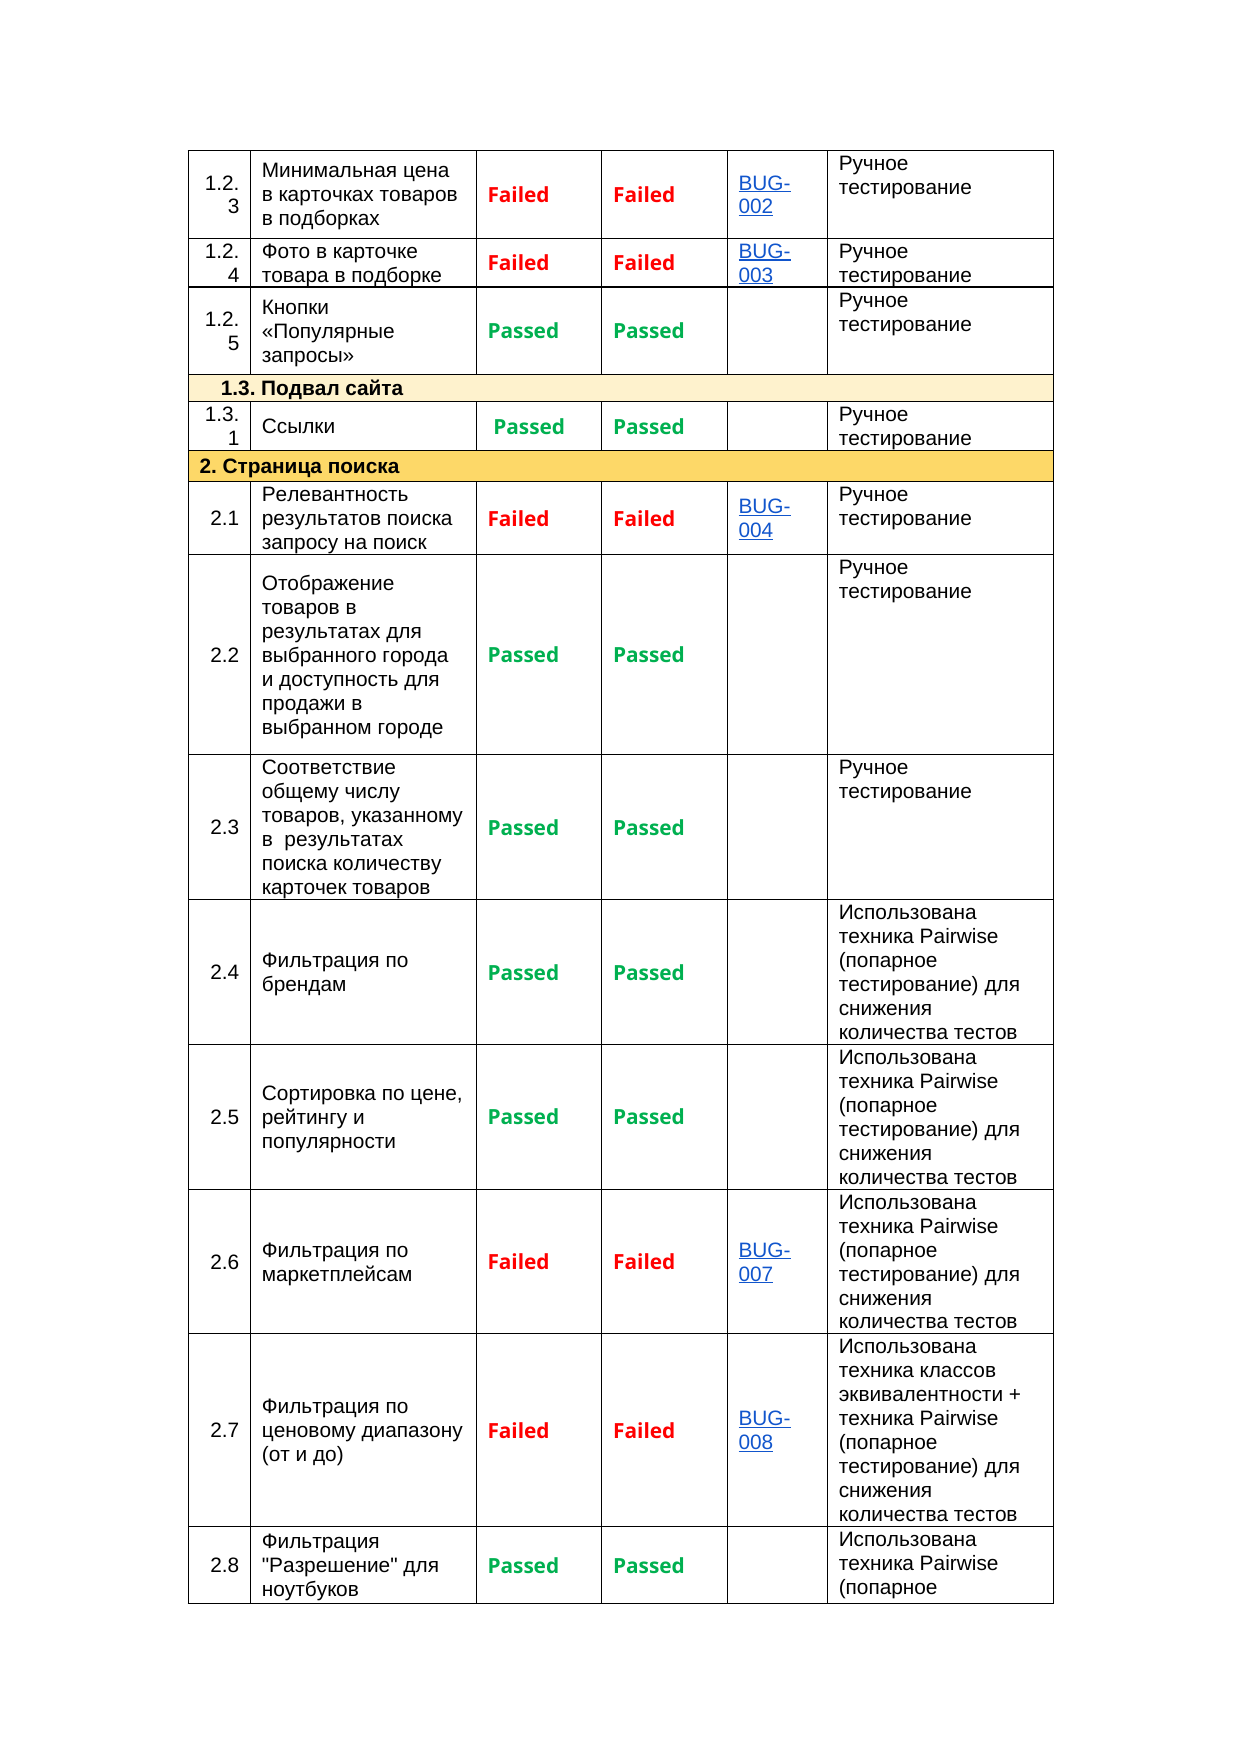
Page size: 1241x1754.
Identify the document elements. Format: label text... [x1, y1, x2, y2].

table_cell Passed [602, 755, 727, 899]
table_cell [728, 1527, 827, 1603]
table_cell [251, 1527, 476, 1603]
table_cell [728, 555, 827, 754]
table_cell Failed [602, 1334, 727, 1526]
table_cell Passed [477, 288, 601, 374]
table_cell Passed [602, 1045, 727, 1188]
table_cell Ручное тестирование [828, 555, 1053, 754]
table_cell Использована техника классов эквивалентности + техника Pairwise (попарное тестирование) для снижения количества тестов [828, 1334, 1053, 1526]
table_cell 2.4 [189, 900, 250, 1044]
table_cell Passed [602, 1527, 727, 1603]
table_cell Passed [602, 288, 727, 374]
table_cell Ручное тестирование [828, 755, 1053, 899]
table_cell 2.8 [189, 1527, 250, 1603]
table_cell Passed [477, 1527, 601, 1603]
table_cell Ручное тестирование [828, 239, 1053, 286]
table_cell Ссылки [251, 402, 476, 450]
table_cell Failed [477, 1190, 601, 1333]
table_cell Соответствие общему числу товаров, указанному в результатах поиска количеству карточек товаров [251, 755, 476, 899]
table_cell Фильтрация по брендам [251, 900, 476, 1044]
table_cell Использована техника Pairwise (попарное тестирование) для снижения количества тестов [828, 1045, 1053, 1188]
table_cell Failed [602, 1190, 727, 1333]
table_cell 2.2 [189, 555, 250, 754]
table_cell Passed [477, 555, 601, 754]
table_cell Failed [477, 1334, 601, 1526]
table_cell Ручное тестирование [828, 482, 1053, 554]
table_cell 1.2.5 [189, 288, 250, 374]
table_cell [728, 1045, 827, 1188]
table_cell [728, 402, 827, 450]
table_cell 2.5 [189, 1045, 250, 1188]
table_cell Passed [602, 900, 727, 1044]
table_cell 1.3.1 [189, 402, 250, 450]
table_cell 1.2.4 [189, 239, 250, 286]
table_cell BUG-004 [728, 482, 827, 554]
table_cell [728, 900, 827, 1044]
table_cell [828, 1527, 1053, 1603]
table_cell 2.6 [189, 1190, 250, 1333]
table_cell Отображение товаров в результатах для выбранного города и доступность для продажи в выбранном городе [251, 555, 476, 754]
table_cell Фильтрация по маркетплейсам [251, 1190, 476, 1333]
table_cell Failed [602, 151, 727, 237]
table_cell 2.3 [189, 755, 250, 899]
table_cell Минимальная цена в карточках товаров в подборках [251, 151, 476, 237]
table_cell Ручное тестирование [828, 151, 1053, 237]
table_cell Passed [477, 1045, 601, 1188]
table_cell Ручное тестирование [828, 402, 1053, 450]
table_cell 2.7 [189, 1334, 250, 1526]
table_cell Failed [477, 482, 601, 554]
table_cell Passed [602, 555, 727, 754]
table_cell Ручное тестирование [828, 288, 1053, 374]
table_cell 1.3. Подвал сайта [189, 375, 1053, 401]
table_cell Релевантность результатов поиска запросу на поиск [251, 482, 476, 554]
table_cell Использована техника Pairwise (попарное тестирование) для снижения количества тестов [828, 1190, 1053, 1333]
table_cell Кнопки «Популярные запросы» [251, 288, 476, 374]
table_cell [728, 755, 827, 899]
table_cell Passed [477, 755, 601, 899]
table_cell [728, 288, 827, 374]
table_cell BUG-007 [728, 1190, 827, 1333]
table_cell Failed [477, 239, 601, 286]
table_cell 2.1 [189, 482, 250, 554]
table_cell Failed [602, 482, 727, 554]
table_cell BUG-008 [728, 1334, 827, 1526]
table_cell Использована техника Pairwise (попарное тестирование) для снижения количества тестов [828, 900, 1053, 1044]
table_cell Failed [477, 151, 601, 237]
table_cell BUG-003 [728, 239, 827, 286]
table_cell Failed [602, 239, 727, 286]
table_cell 1.2.3 [189, 151, 250, 237]
table_cell Фильтрация по ценовому диапазону (от и до) [251, 1334, 476, 1526]
table_cell Passed [602, 402, 727, 450]
table_cell BUG-002 [728, 151, 827, 237]
table_cell Passed [477, 402, 601, 450]
table_cell Фото в карточке товара в подборке [251, 239, 476, 286]
table_cell Сортировка по цене, рейтингу и популярности [251, 1045, 476, 1188]
table_cell Passed [477, 900, 601, 1044]
table_cell 2. Страница поиска [189, 451, 1053, 481]
